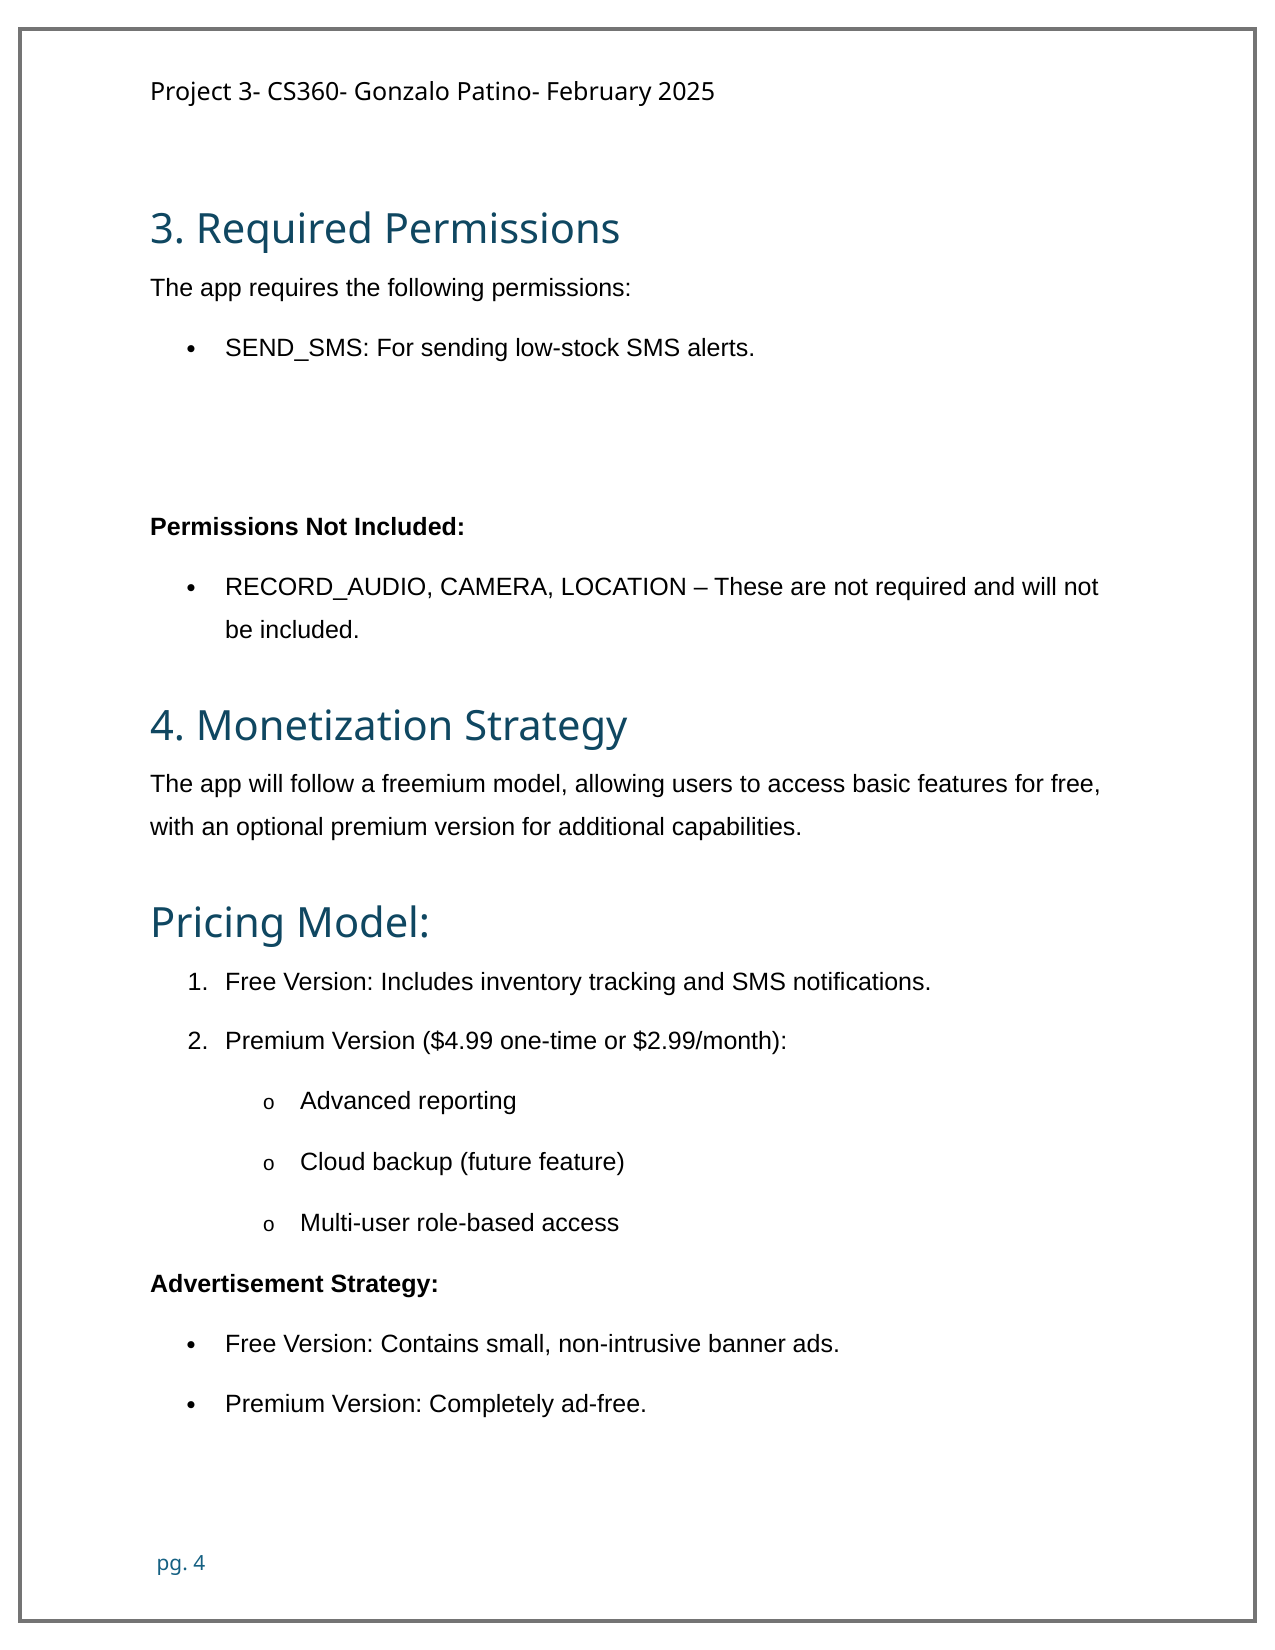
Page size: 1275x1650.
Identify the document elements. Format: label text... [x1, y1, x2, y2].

text The app requires the following permissions: [150, 273, 1125, 302]
subtitle 4. Monetization Strategy [150, 696, 1125, 752]
text Permissions Not Included: [150, 512, 1125, 541]
list Multi-user role-based access [262, 1208, 1125, 1238]
list SEND_SMS: For sending low-stock SMS alerts. [187, 333, 1125, 361]
text The app will follow a freemium model, allowing users to access basic features for free, with an optional premium version for additional capabilities. [150, 769, 1125, 841]
list Premium Version ($4.99 one-time or $2.99/month): [187, 1026, 1125, 1055]
subtitle 3. Required Permissions [150, 199, 1125, 256]
list Premium Version: Completely ad-free. [187, 1389, 1125, 1418]
list Free Version: Contains small, non-intrusive banner ads. [187, 1329, 1125, 1358]
subtitle Pricing Model: [150, 893, 1125, 950]
list Free Version: Includes inventory tracking and SMS notifications. [187, 966, 1125, 995]
list Advanced reporting [262, 1086, 1125, 1116]
list RECORD_AUDIO, CAMERA, LOCATION – These are not required and will not be included. [187, 572, 1125, 644]
list Cloud backup (future feature) [262, 1147, 1125, 1177]
text Advertisement Strategy: [150, 1269, 1125, 1298]
